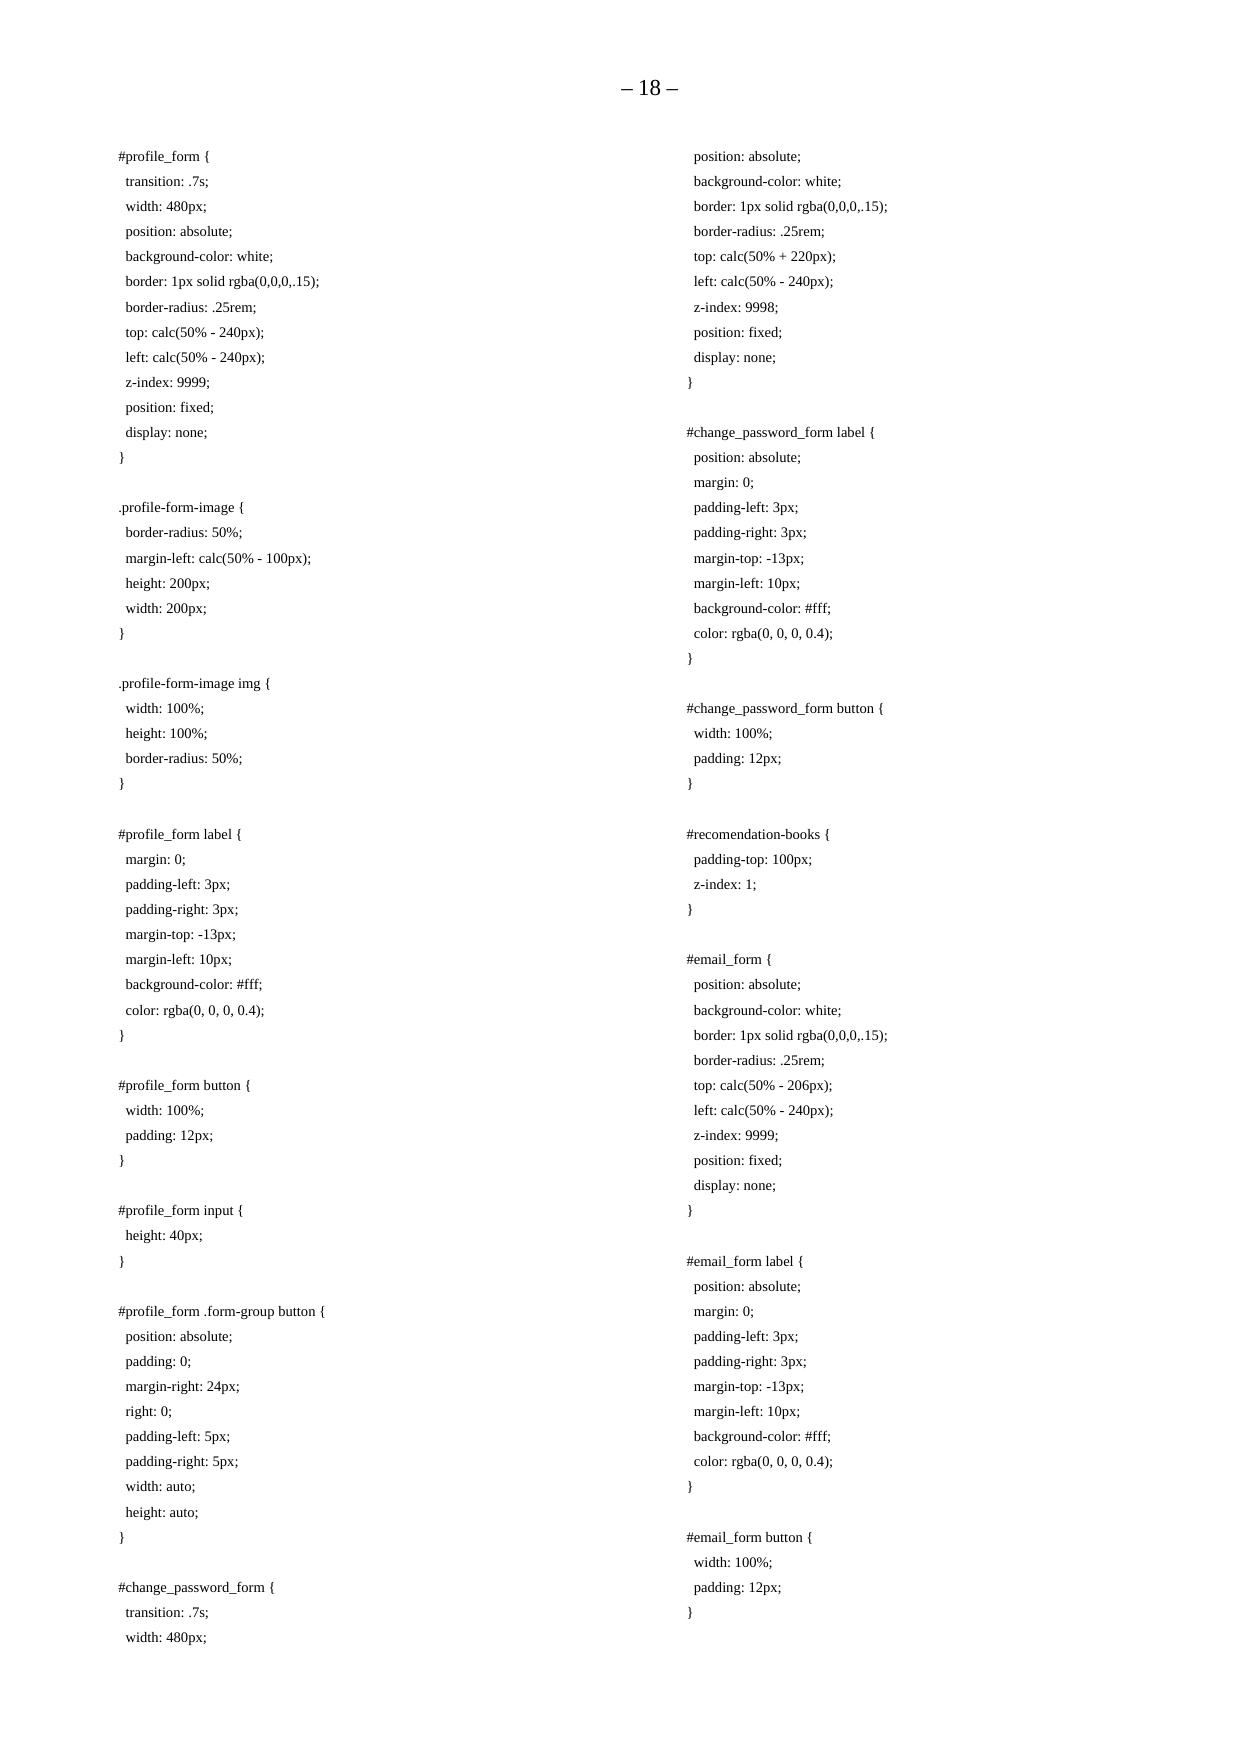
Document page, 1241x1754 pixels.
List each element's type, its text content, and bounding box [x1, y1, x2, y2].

text height: 40px; [118, 1227, 613, 1244]
text position: absolute; [118, 1328, 613, 1344]
text #change_password_form { [118, 1579, 613, 1595]
text position: absolute; [686, 148, 1181, 164]
text position: absolute; [118, 223, 613, 240]
text left: calc(50% - 240px); [686, 1102, 1181, 1118]
text position: absolute; [686, 1277, 1181, 1294]
text padding-left: 5px; [118, 1428, 613, 1445]
text #change_password_form button { [686, 700, 1181, 717]
text width: 100%; [686, 1553, 1181, 1570]
text #profile_form .form-group button { [118, 1302, 613, 1319]
text padding: 12px; [118, 1127, 613, 1143]
text border: 1px solid rgba(0,0,0,.15); [686, 1026, 1181, 1043]
text display: none; [118, 424, 613, 441]
text transition: .7s; [118, 1604, 613, 1621]
text padding: 0; [118, 1353, 613, 1369]
text margin-top: -13px; [686, 549, 1181, 566]
text width: 100%; [118, 1102, 613, 1118]
text margin-left: 10px; [118, 951, 613, 968]
text } [118, 1528, 613, 1545]
text color: rgba(0, 0, 0, 0.4); [686, 1453, 1181, 1470]
text } [686, 374, 1181, 390]
text #profile_form { [118, 148, 613, 164]
text border-radius: 50%; [118, 750, 613, 767]
text position: fixed; [686, 1152, 1181, 1169]
text margin: 0; [686, 474, 1181, 491]
text border: 1px solid rgba(0,0,0,.15); [118, 273, 613, 290]
text width: 100%; [118, 700, 613, 717]
text top: calc(50% + 220px); [686, 248, 1181, 265]
text padding-left: 3px; [118, 876, 613, 892]
text border-radius: .25rem; [686, 223, 1181, 240]
text #profile_form label { [118, 826, 613, 842]
text } [118, 775, 613, 792]
text } [686, 775, 1181, 792]
text } [118, 625, 613, 641]
text margin-left: 10px; [686, 574, 1181, 591]
text border-radius: .25rem; [686, 1051, 1181, 1068]
text .profile-form-image img { [118, 675, 613, 692]
text } [118, 1252, 613, 1269]
text padding-right: 3px; [686, 524, 1181, 541]
text padding: 12px; [686, 1579, 1181, 1595]
text width: 200px; [118, 599, 613, 616]
text margin: 0; [686, 1302, 1181, 1319]
text padding-left: 3px; [686, 1328, 1181, 1344]
text margin: 0; [118, 851, 613, 867]
text position: fixed; [118, 399, 613, 416]
text z-index: 9998; [686, 298, 1181, 315]
text #email_form { [686, 951, 1181, 968]
text border-radius: .25rem; [118, 298, 613, 315]
text } [686, 650, 1181, 667]
text width: 480px; [118, 1629, 613, 1646]
text left: calc(50% - 240px); [118, 348, 613, 365]
text margin-top: -13px; [686, 1378, 1181, 1394]
text background-color: #fff; [686, 599, 1181, 616]
text background-color: #fff; [686, 1428, 1181, 1445]
text background-color: white; [686, 173, 1181, 189]
text z-index: 1; [686, 876, 1181, 892]
text .profile-form-image { [118, 499, 613, 516]
text } [686, 1478, 1181, 1495]
text } [686, 1202, 1181, 1219]
text } [118, 1152, 613, 1169]
text background-color: #fff; [118, 976, 613, 993]
text } [686, 1604, 1181, 1621]
text #change_password_form label { [686, 424, 1181, 441]
text display: none; [686, 1177, 1181, 1194]
text margin-left: 10px; [686, 1403, 1181, 1420]
text } [118, 449, 613, 466]
text width: auto; [118, 1478, 613, 1495]
text margin-right: 24px; [118, 1378, 613, 1394]
text border: 1px solid rgba(0,0,0,.15); [686, 198, 1181, 215]
text #profile_form button { [118, 1077, 613, 1093]
text padding-top: 100px; [686, 851, 1181, 867]
text background-color: white; [686, 1001, 1181, 1018]
text transition: .7s; [118, 173, 613, 189]
text position: absolute; [686, 449, 1181, 466]
text border-radius: 50%; [118, 524, 613, 541]
text height: auto; [118, 1503, 613, 1520]
text position: absolute; [686, 976, 1181, 993]
text z-index: 9999; [686, 1127, 1181, 1143]
text color: rgba(0, 0, 0, 0.4); [118, 1001, 613, 1018]
text padding-left: 3px; [686, 499, 1181, 516]
text top: calc(50% - 240px); [118, 323, 613, 340]
text padding-right: 3px; [118, 901, 613, 918]
text padding-right: 5px; [118, 1453, 613, 1470]
text left: calc(50% - 240px); [686, 273, 1181, 290]
text margin-left: calc(50% - 100px); [118, 549, 613, 566]
text #profile_form input { [118, 1202, 613, 1219]
text width: 480px; [118, 198, 613, 215]
text background-color: white; [118, 248, 613, 265]
text z-index: 9999; [118, 374, 613, 390]
text width: 100%; [686, 725, 1181, 742]
text padding-right: 3px; [686, 1353, 1181, 1369]
text } [118, 1026, 613, 1043]
text right: 0; [118, 1403, 613, 1420]
text position: fixed; [686, 323, 1181, 340]
text height: 100%; [118, 725, 613, 742]
text height: 200px; [118, 574, 613, 591]
text color: rgba(0, 0, 0, 0.4); [686, 625, 1181, 641]
text #recomendation-books { [686, 826, 1181, 842]
text #email_form label { [686, 1252, 1181, 1269]
text padding: 12px; [686, 750, 1181, 767]
text margin-top: -13px; [118, 926, 613, 943]
text #email_form button { [686, 1528, 1181, 1545]
text display: none; [686, 348, 1181, 365]
text top: calc(50% - 206px); [686, 1077, 1181, 1093]
text } [686, 901, 1181, 918]
